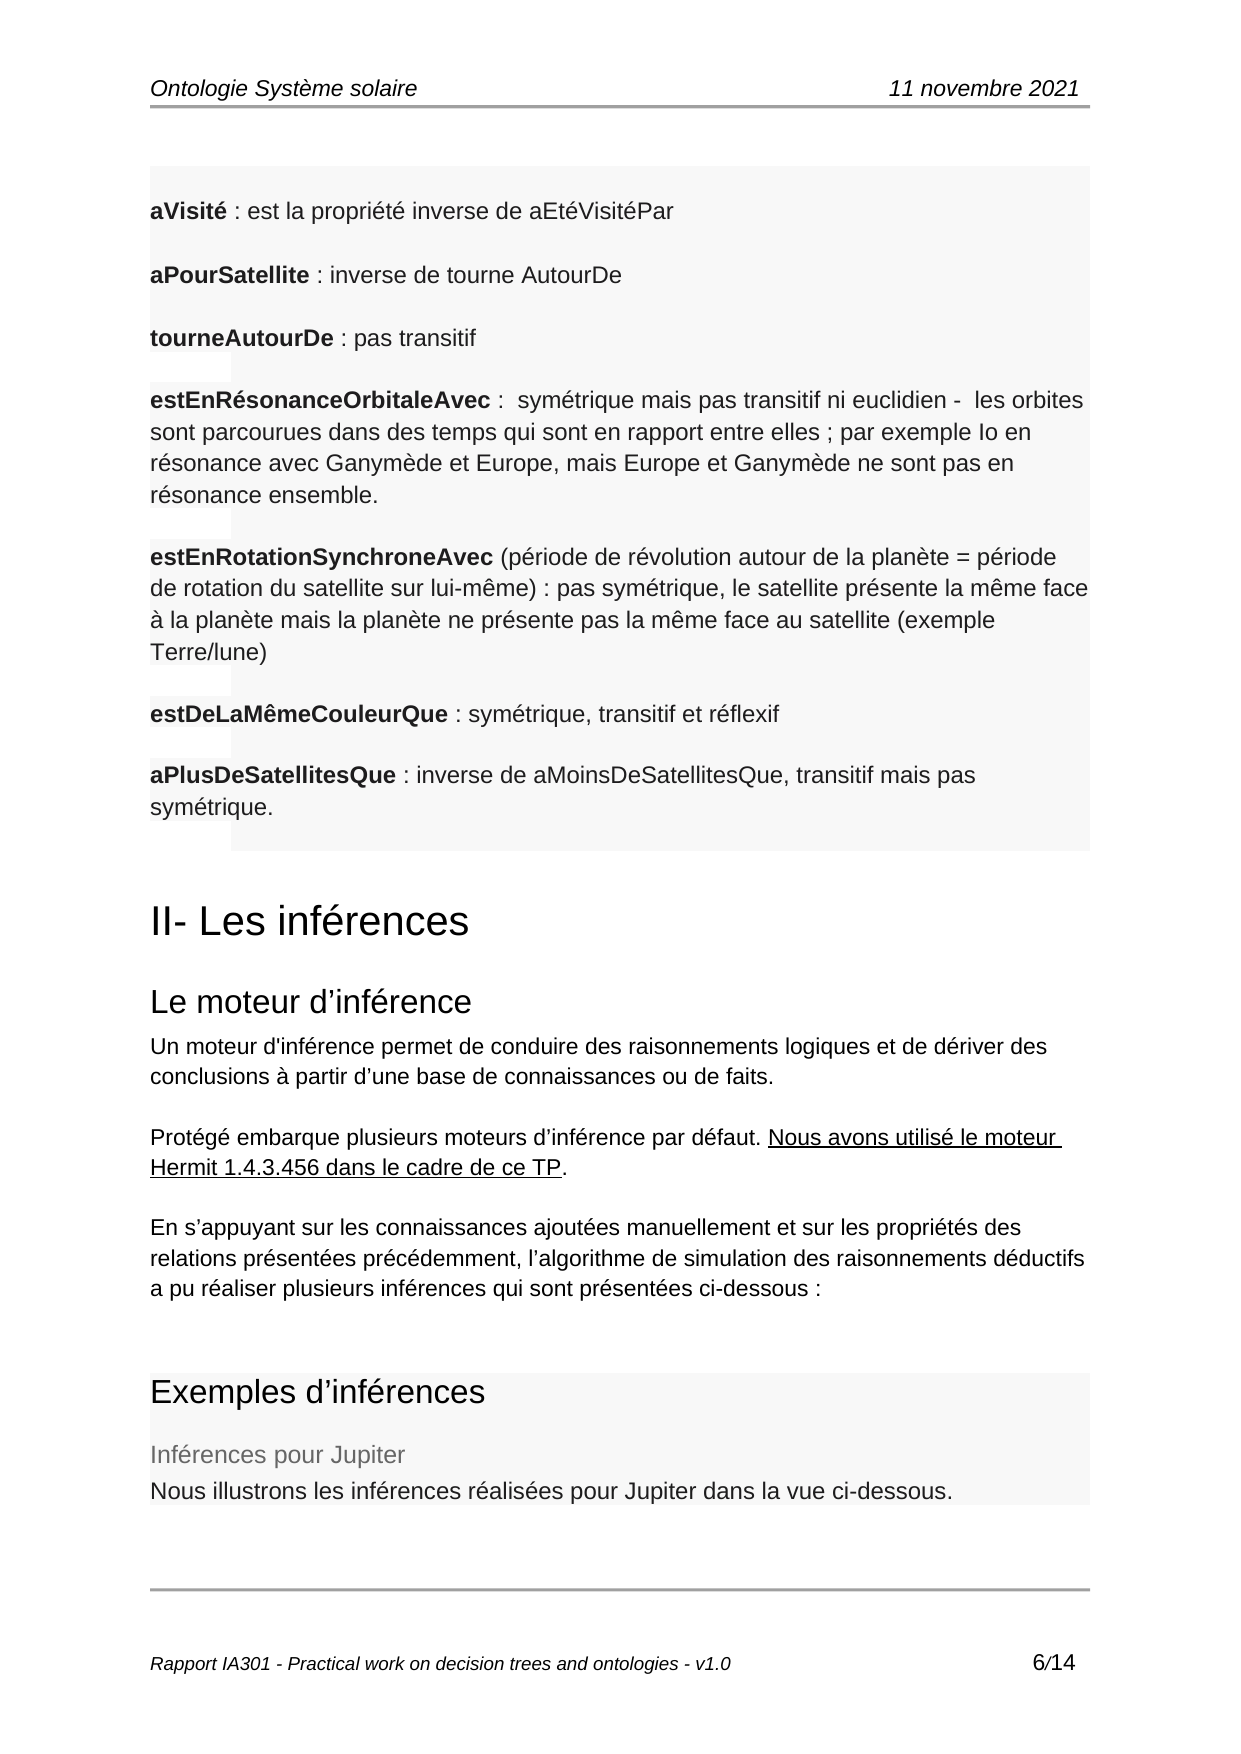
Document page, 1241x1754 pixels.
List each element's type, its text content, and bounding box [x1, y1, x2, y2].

subtitle II- Les inférences [150, 897, 1090, 944]
text aVisité : est la propriété inverse de aEtéVisitéPar [150, 197, 1090, 225]
text Protégé embarque plusieurs moteurs d’inférence par défaut. Nous avons utilisé le moteur Hermit 1.4.3.456 dans le cadre de ce TP. [150, 1124, 1090, 1180]
text Un moteur d'inférence permet de conduire des raisonnements logiques et de dériver des conclusions à partir d’une base de connaissances ou de faits. [150, 1033, 1090, 1089]
text estEnRésonanceOrbitaleAvec : symétrique mais pas transitif ni euclidien - les orbites sont parcourues dans des temps qui sont en rapport entre elles ; par exemple Io en résonance avec Ganymède et Europe, mais Europe et Ganymède ne sont pas en résonance ensemble. [150, 386, 1090, 508]
text estDeLaMêmeCouleurQue : symétrique, transitif et réflexif [150, 699, 1090, 727]
text aPourSatellite : inverse de tourne AutourDe [150, 261, 1090, 288]
subtitle Exemples d’inférences [150, 1373, 1090, 1411]
text tourneAutourDe : pas transitif [150, 324, 1090, 352]
text estEnRotationSynchroneAvec (période de révolution autour de la planète = période de rotation du satellite sur lui-même) : pas symétrique, le satellite présente la même face à la planète mais la planète ne présente pas la même face au satellite (exemple Terre/lune) [150, 543, 1090, 665]
text Nous illustrons les inférences réalisées pour Jupiter dans la vue ci-dessous. [150, 1477, 1090, 1505]
text aPlusDeSatellitesQue : inverse de aMoinsDeSatellitesQue, transitif mais pas symétrique. [150, 761, 1090, 821]
subtitle Inférences pour Jupiter [150, 1440, 1090, 1469]
subtitle Le moteur d’inférence [150, 982, 1090, 1021]
